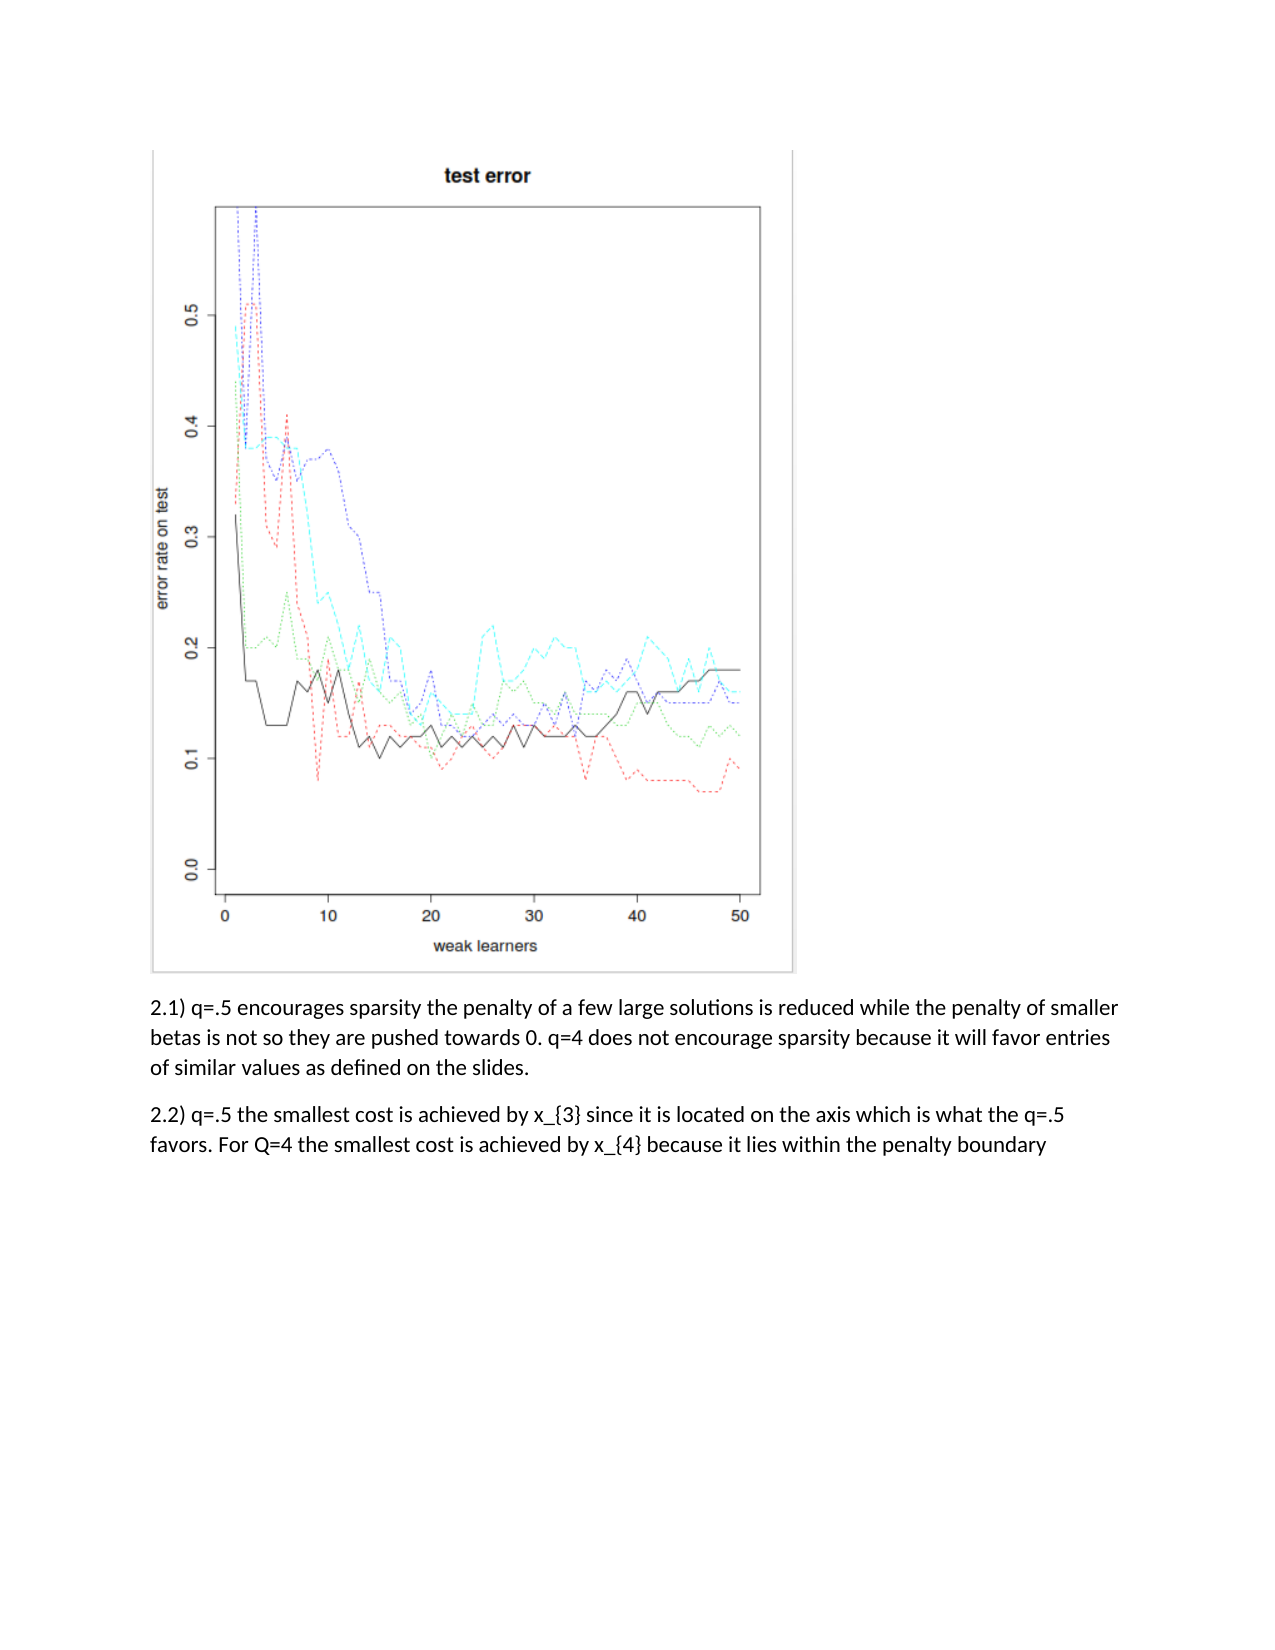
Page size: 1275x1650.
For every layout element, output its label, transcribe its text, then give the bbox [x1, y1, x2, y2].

text 2.1) q=.5 encourages sparsity the penalty of a few large solutions is reduced while the penalty of smaller betas is not so they are pushed towards 0. q=4 does not encourage sparsity because it will favor entries of similar values as defined on the slides. [150, 993, 1125, 1081]
text 2.2) q=.5 the smallest cost is achieved by x_{3} since it is located on the axis which is what the q=.5 favors. For Q=4 the smallest cost is achieved by x_{4} because it lies within the penalty boundary [150, 1100, 1125, 1158]
picture [150, 150, 797, 974]
